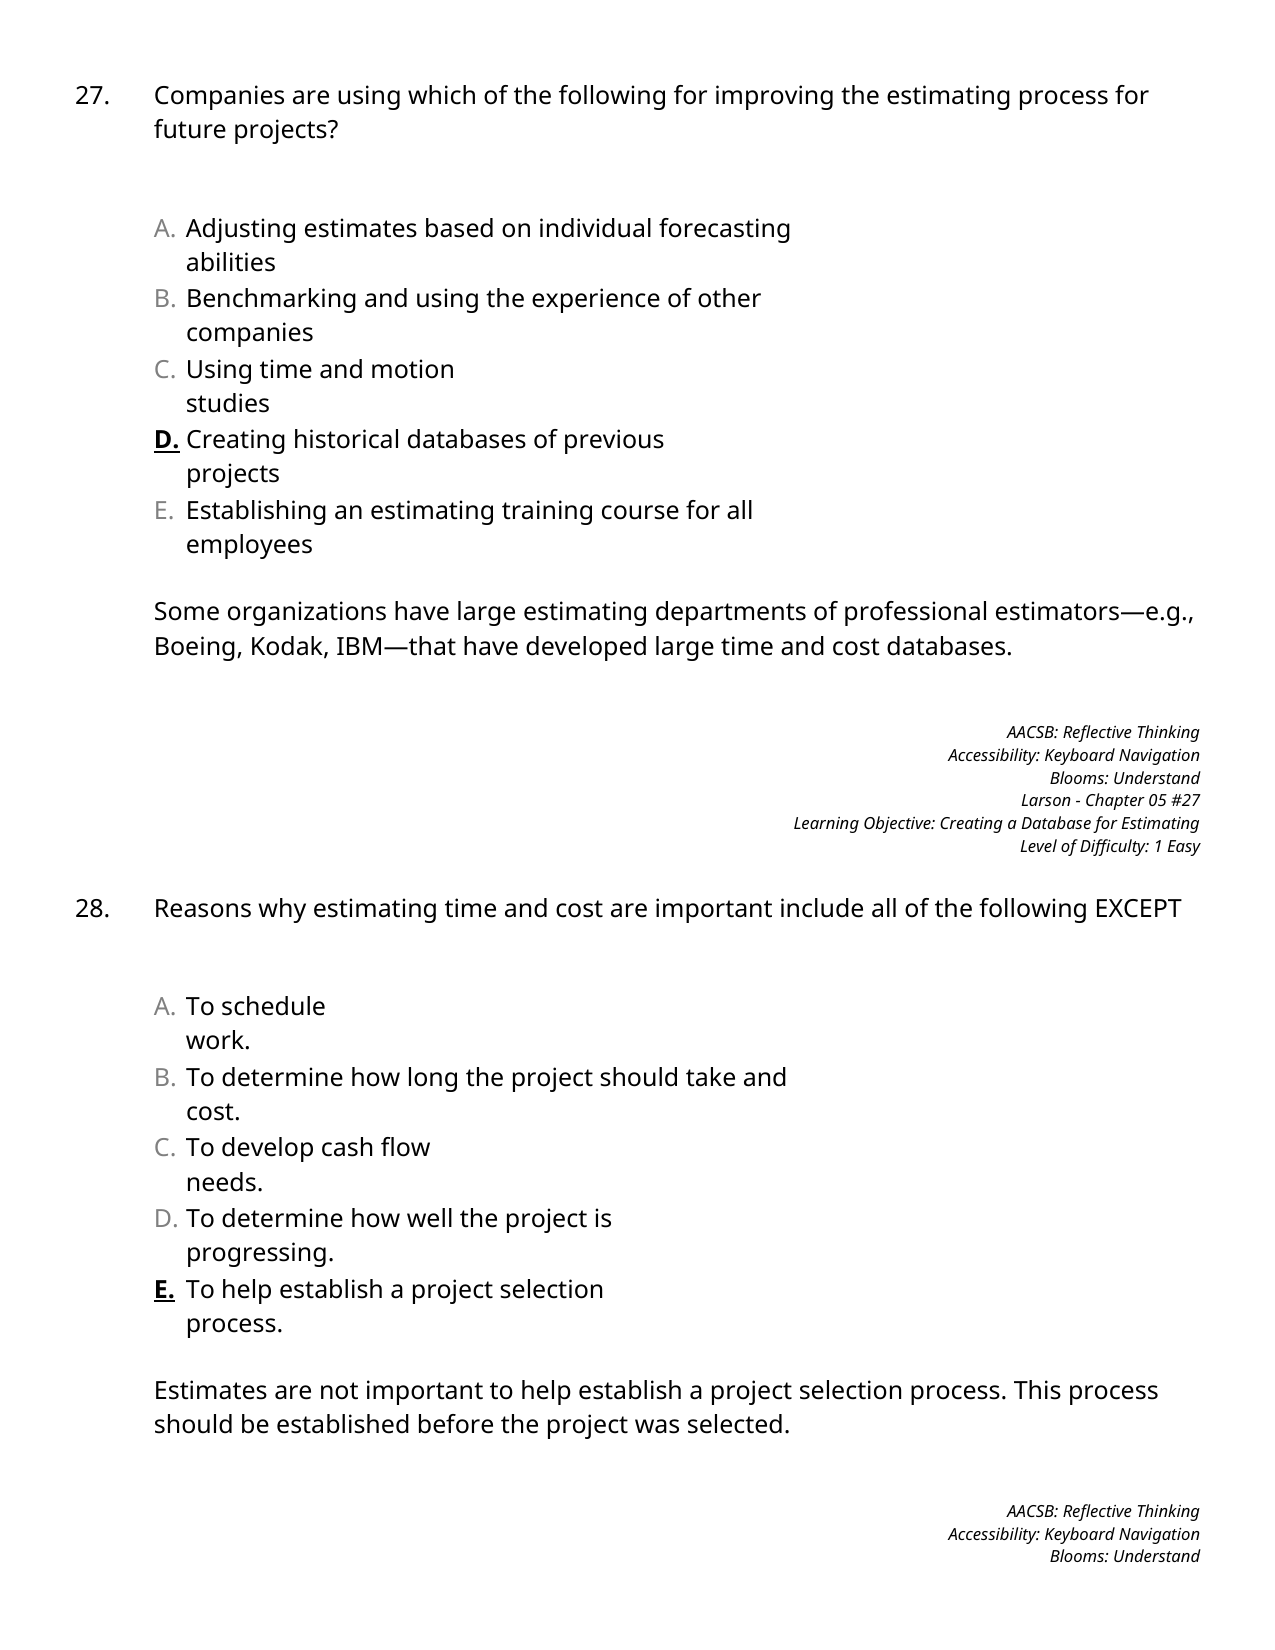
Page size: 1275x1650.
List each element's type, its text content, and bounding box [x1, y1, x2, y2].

table_header Reasons why estimating time and cost are important include all of the following EXCEPT Estimates are not important to help establish a project selection process. This process should be established before the project was selected. [154, 890, 1200, 1474]
table_header AACSB: Reflective Thinking Accessibility: Keyboard Navigation Blooms: Understand Larson - Chapter 05 #27 Learning Objective: Creating a Database for Estimating Level of Difficulty: 1 Easy [75, 721, 1200, 888]
table_header 27. [75, 78, 154, 695]
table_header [75, 1500, 1200, 1568]
table_header Companies are using which of the following for improving the estimating process for future projects? Some organizations have large estimating departments of professional estimators—e.g., Boeing, Kodak, IBM—that have developed large time and cost databases. [154, 78, 1200, 695]
table_header 28. [75, 890, 154, 1474]
